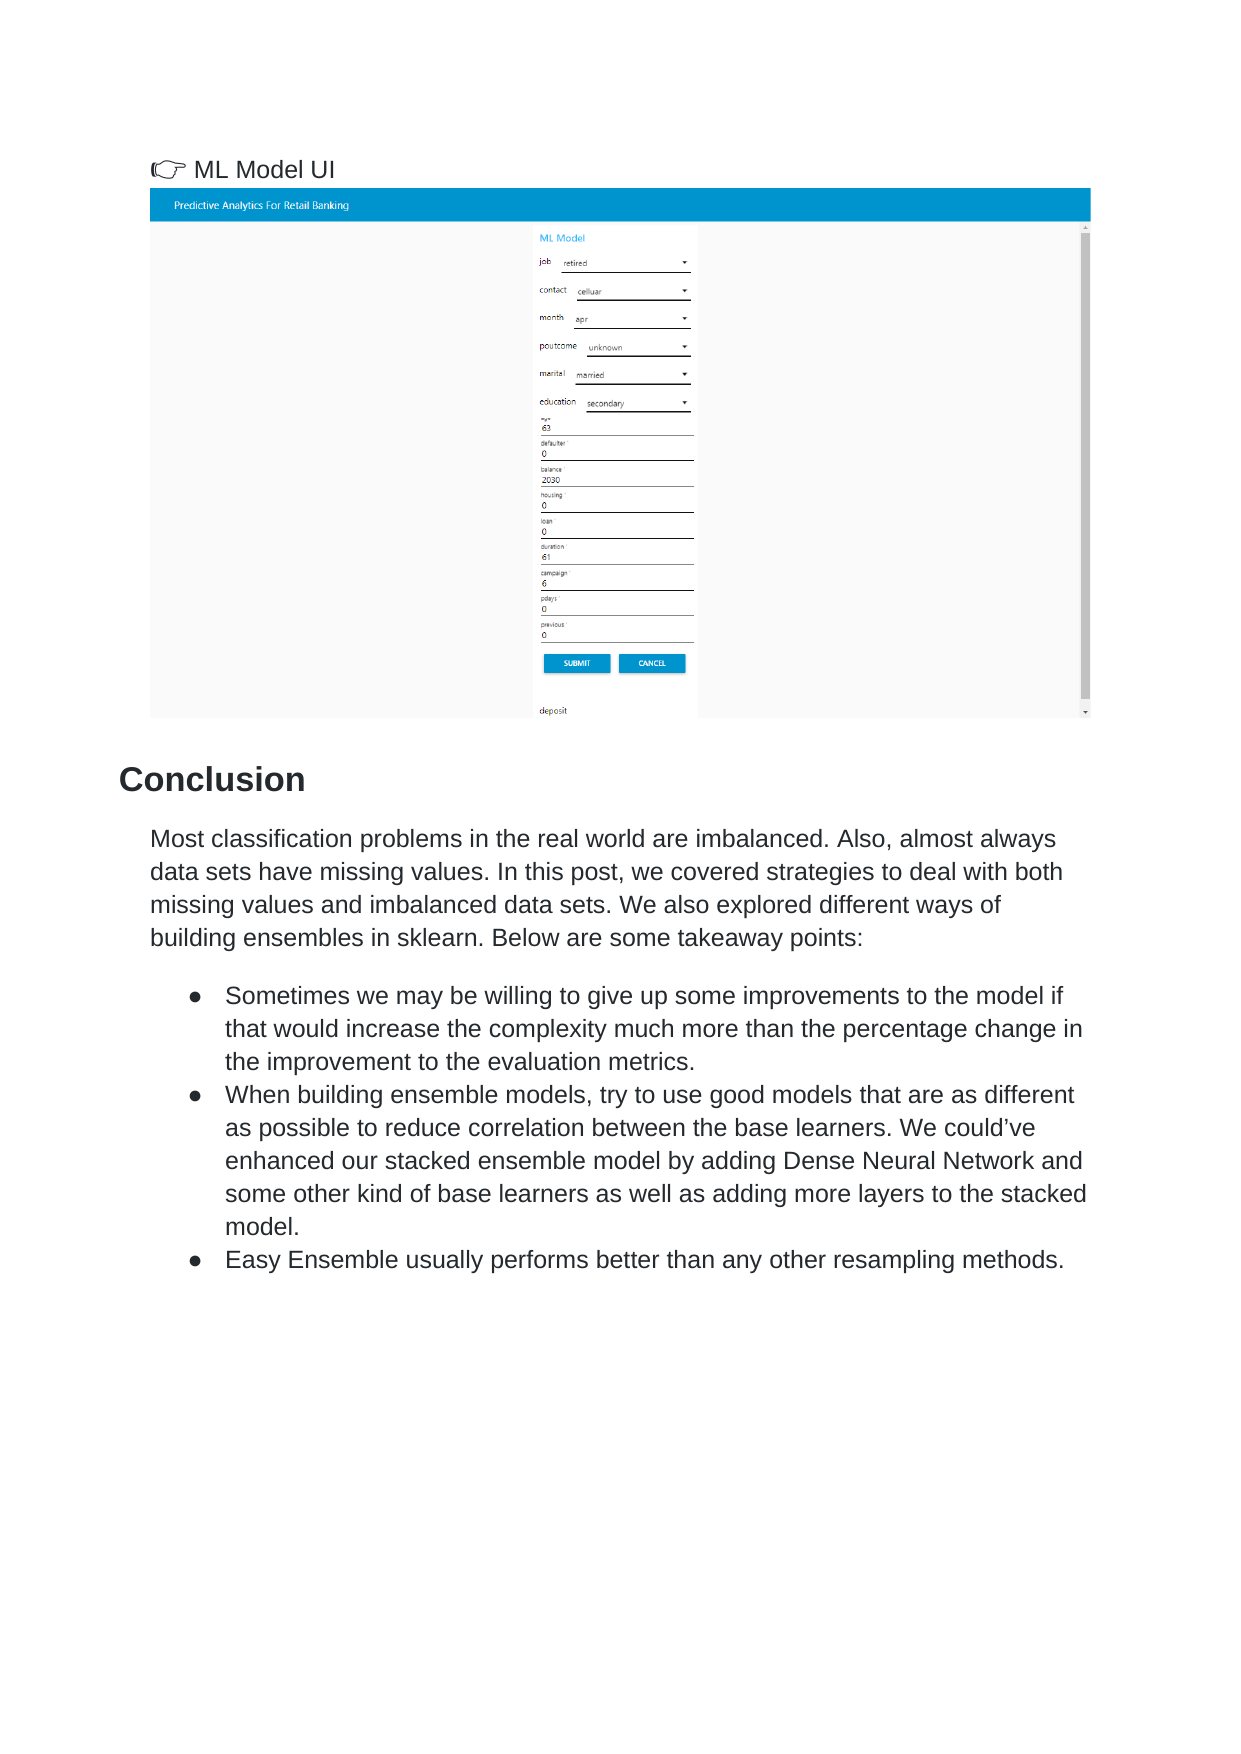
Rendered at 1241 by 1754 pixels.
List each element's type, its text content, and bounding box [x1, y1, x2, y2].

text 👉 ML Model UI [150, 150, 1090, 188]
list When building ensemble models, try to use good models that are as different as possible to reduce correlation between the base learners. We could’ve enhanced our stacked ensemble model by adding Dense Neural Network and some other kind of base learners as well as adding more layers to the stacked model. [187, 1080, 1090, 1241]
list Easy Ensemble usually performs better than any other resampling methods. [187, 1245, 1090, 1274]
picture [150, 222, 1091, 718]
subtitle Conclusion [119, 759, 1090, 799]
text Most classification problems in the real world are imbalanced. Also, almost always data sets have missing values. In this post, we covered strategies to deal with both missing values and imbalanced data sets. We also explored different ways of building ensembles in sklearn. Below are some takeaway points: [150, 824, 1090, 952]
list Sometimes we may be willing to give up some improvements to the model if that would increase the complexity much more than the percentage change in the improvement to the evaluation metrics. [187, 981, 1090, 1076]
